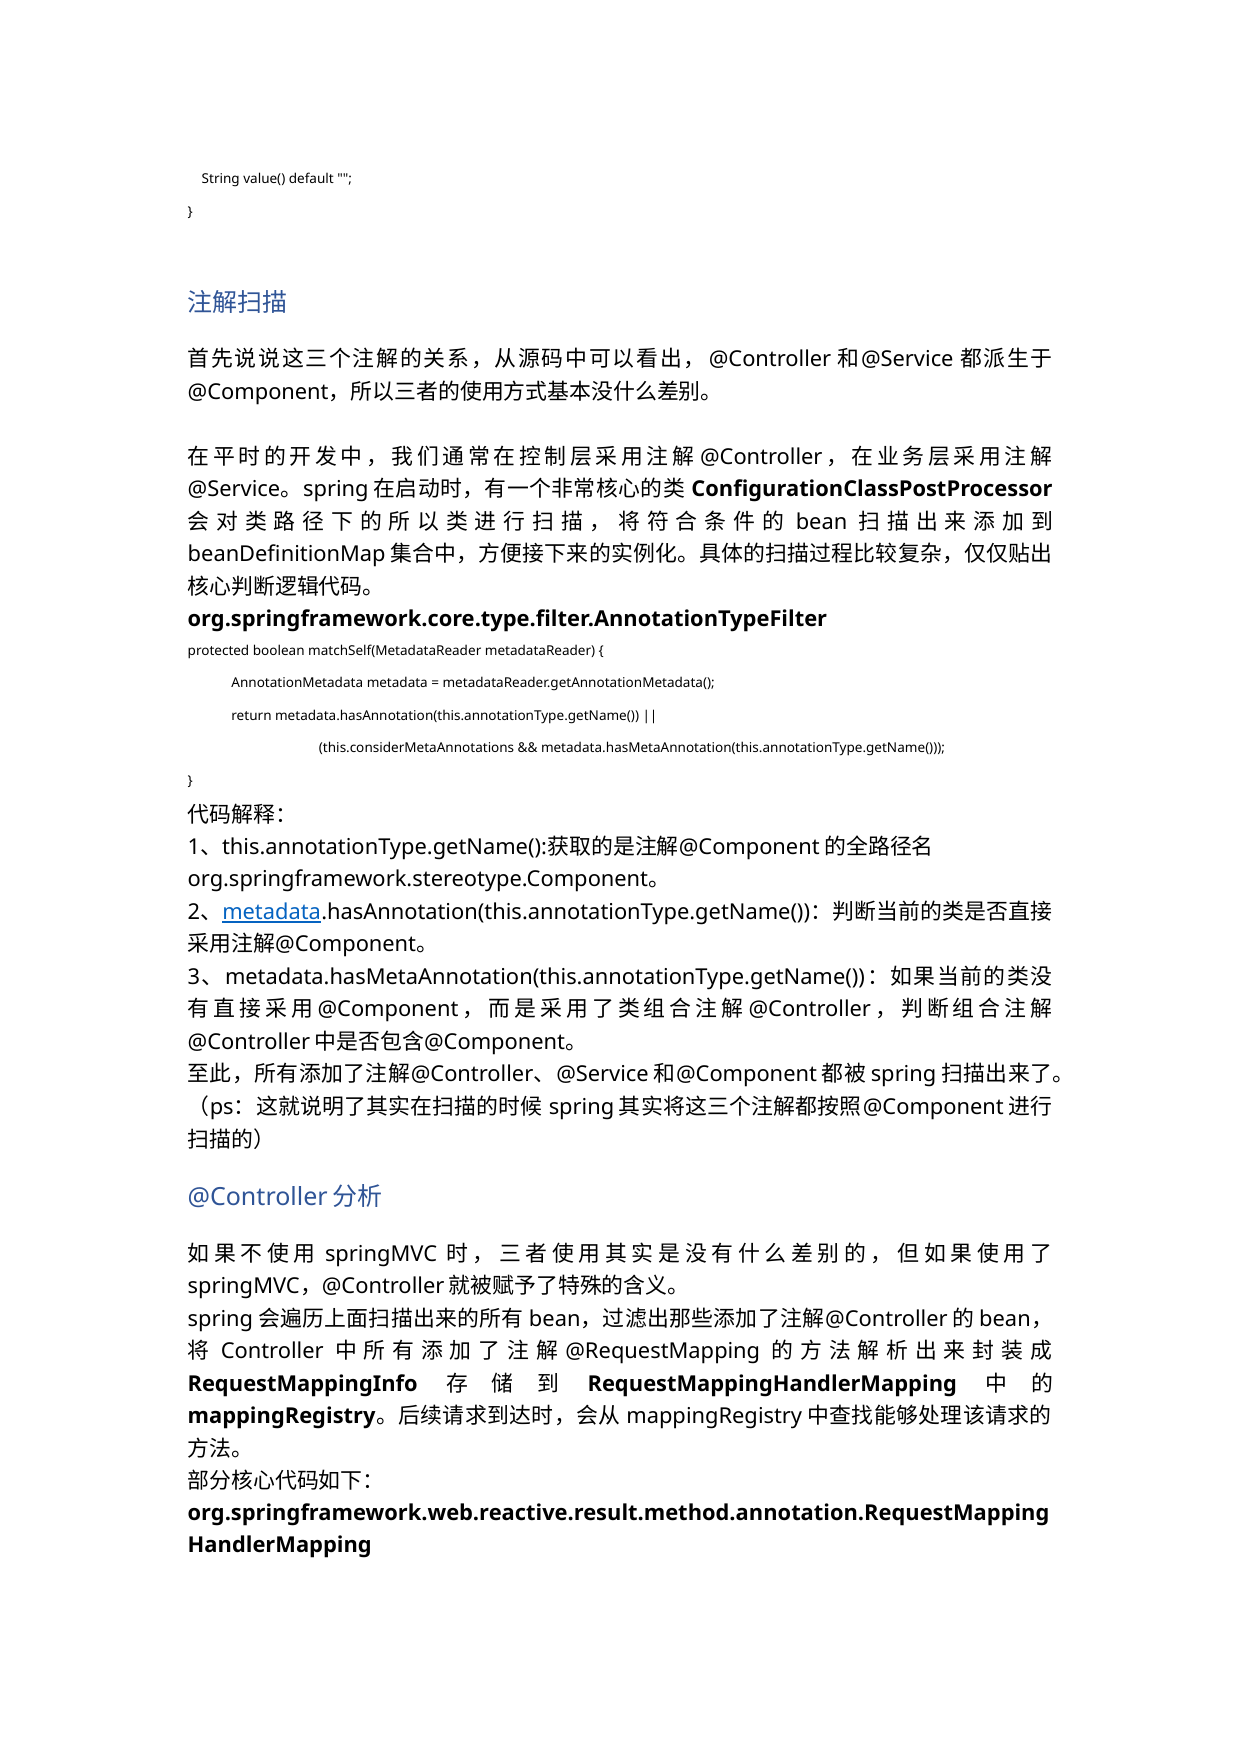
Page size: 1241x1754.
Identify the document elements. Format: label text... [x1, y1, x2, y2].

subtitle @Controller分析 [187, 1162, 1053, 1227]
text org.springframework.core.type.filter.AnnotationTypeFilter [187, 601, 1053, 634]
text 2、metadata.hasAnnotation(this.annotationType.getName())：判断当前的类是否直接采用注解@Component。 [187, 894, 1053, 959]
text org.springframework.web.reactive.result.method.annotation.RequestMappingHandlerMapping [187, 1495, 1053, 1560]
text AnnotationMetadata metadata = metadataReader.getAnnotationMetadata(); [187, 666, 1053, 699]
text 至此，所有添加了注解@Controller、@Service和@Component都被spring扫描出来了。（ps：这就说明了其实在扫描的时候spring其实将这三个注解都按照@Component进行扫描的） [187, 1056, 1053, 1154]
text 在平时的开发中，我们通常在控制层采用注解@Controller，在业务层采用注解@Service。spring在启动时，有一个非常核心的类ConfigurationClassPostProcessor会对类路径下的所以类进行扫描，将符合条件的bean扫描出来添加到beanDefinitionMap集合中，方便接下来的实例化。具体的扫描过程比较复杂，仅仅贴出核心判断逻辑代码。 [187, 439, 1053, 601]
text 首先说说这三个注解的关系，从源码中可以看出，@Controller和@Service都派生于@Component，所以三者的使用方式基本没什么差别。 [187, 341, 1053, 406]
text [187, 162, 1053, 227]
subtitle 注解扫描 [187, 268, 1053, 333]
text 1、this.annotationType.getName():获取的是注解@Component的全路径名org.springframework.stereotype.Component。 [187, 829, 1053, 894]
text 3、metadata.hasMetaAnnotation(this.annotationType.getName())：如果当前的类没有直接采用@Component，而是采用了类组合注解@Controller，判断组合注解@Controller中是否包含@Component。 [187, 959, 1053, 1056]
text spring会遍历上面扫描出来的所有bean，过滤出那些添加了注解@Controller的bean，将Controller中所有添加了注解@RequestMapping的方法解析出来封装成RequestMappingInfo存储到RequestMappingHandlerMapping中的mappingRegistry。后续请求到达时，会从mappingRegistry中查找能够处理该请求的方法。 [187, 1300, 1053, 1463]
text } [187, 764, 1053, 796]
text protected boolean matchSelf(MetadataReader metadataReader) { [187, 634, 1053, 666]
text 代码解释： [187, 796, 1053, 829]
text 部分核心代码如下： [187, 1463, 1053, 1495]
text (this.considerMetaAnnotations && metadata.hasMetaAnnotation(this.annotationType.getName())); [187, 731, 1053, 764]
text 如果不使用springMVC时，三者使用其实是没有什么差别的，但如果使用了springMVC，@Controller就被赋予了特殊的含义。 [187, 1235, 1053, 1300]
text return metadata.hasAnnotation(this.annotationType.getName()) || [187, 699, 1053, 731]
